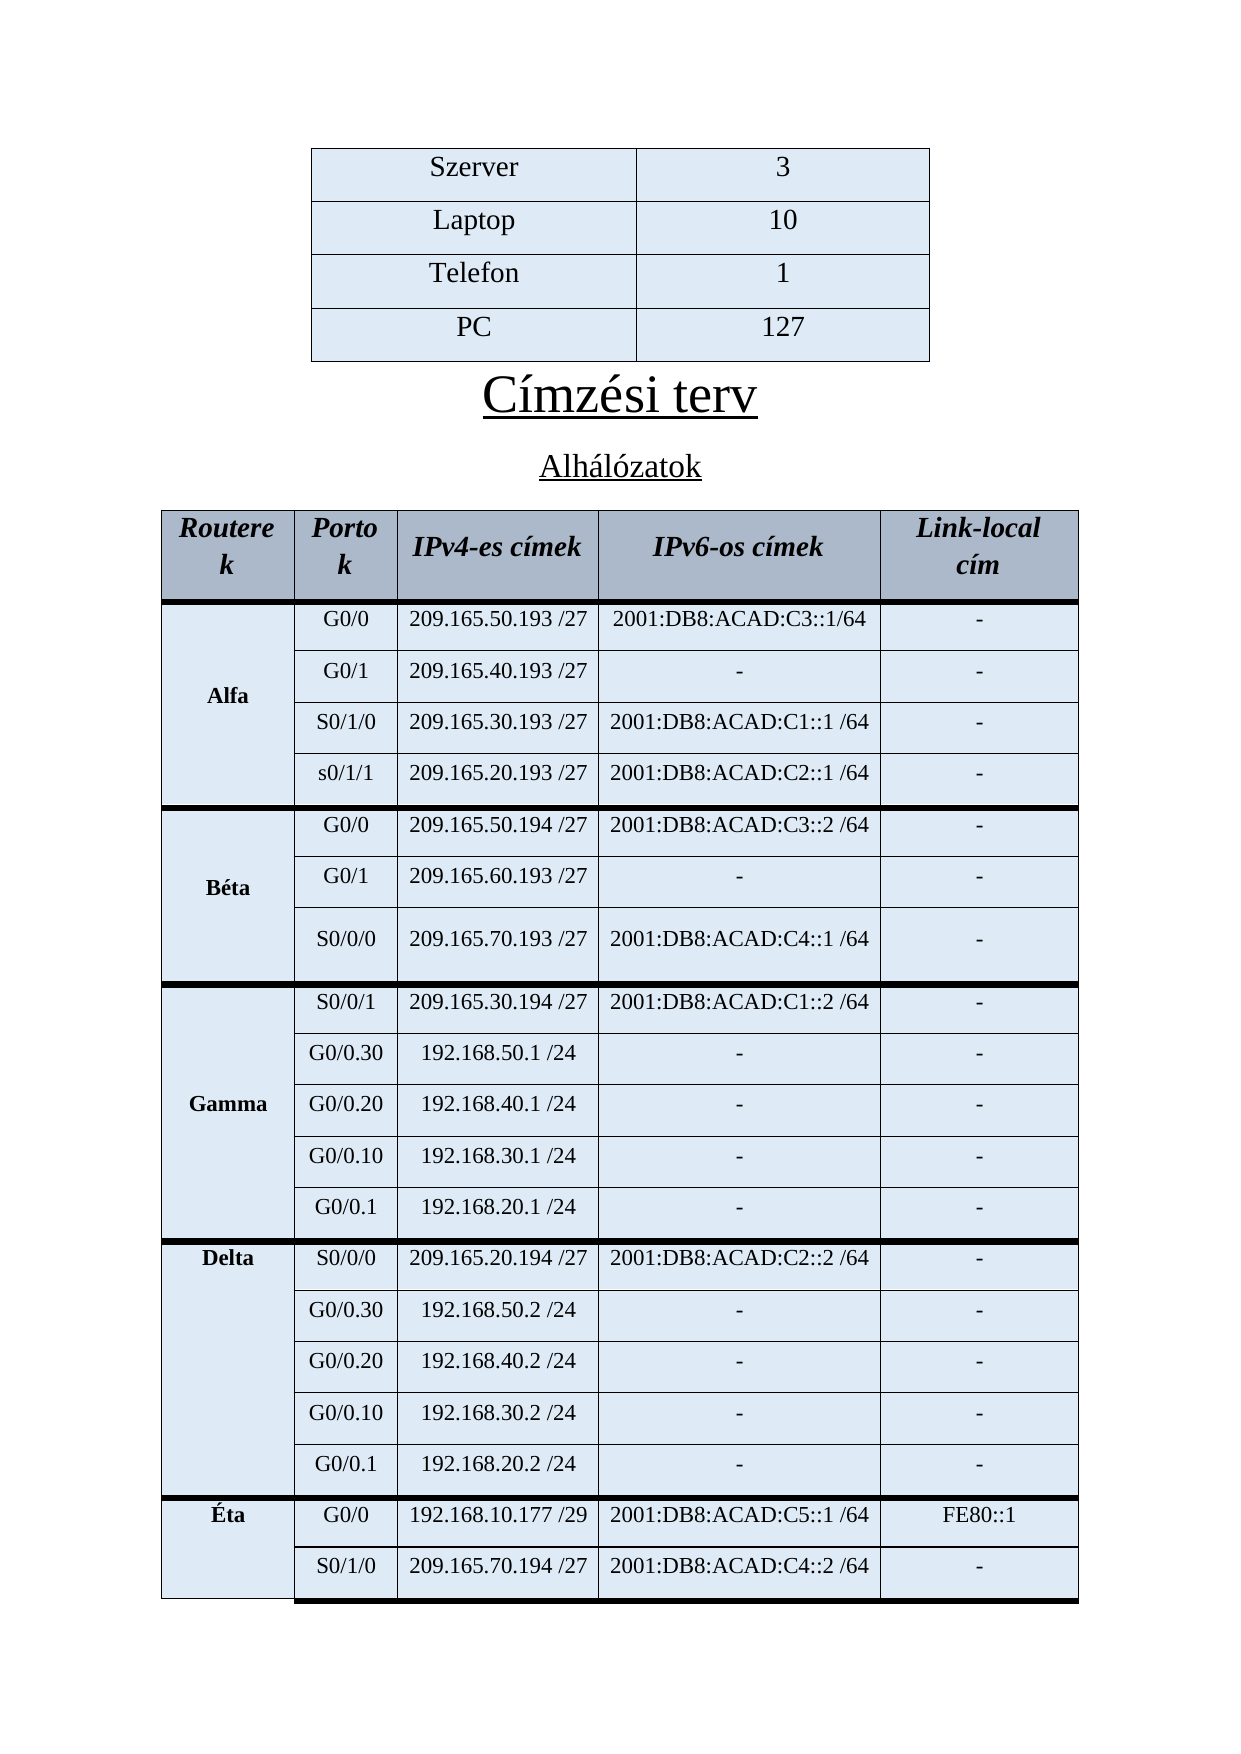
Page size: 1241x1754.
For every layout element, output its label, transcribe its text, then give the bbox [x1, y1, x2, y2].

table_cell G0/0.20 [295, 1085, 397, 1136]
table_cell 3 [637, 149, 929, 201]
table_cell 2001:DB8:ACAD:C4::1 /64 [599, 908, 880, 981]
table_cell - [881, 857, 1078, 907]
table_cell Béta [162, 811, 294, 981]
table_cell G0/0.30 [295, 1291, 397, 1341]
table_cell 2001:DB8:ACAD:C3::1/64 [599, 605, 880, 650]
table_cell - [881, 1245, 1078, 1289]
table_cell 10 [637, 202, 929, 254]
table_cell - [881, 1393, 1078, 1444]
table_cell G0/0 [295, 1501, 397, 1546]
table_cell 2001:DB8:ACAD:C2::1 /64 [599, 754, 880, 804]
table_cell G0/0.20 [295, 1342, 397, 1392]
table_cell s0/1/1 [295, 754, 397, 804]
table_cell - [599, 651, 880, 702]
table_cell - [881, 811, 1078, 856]
table_cell - [881, 703, 1078, 753]
table_header Link-local cím [881, 511, 1078, 599]
table_cell - [881, 1445, 1078, 1495]
table_cell Gamma [162, 988, 294, 1238]
table_cell - [599, 1445, 880, 1495]
table_cell - [599, 1342, 880, 1392]
table_cell 2001:DB8:ACAD:C4::2 /64 [599, 1548, 880, 1598]
table_cell - [881, 605, 1078, 650]
table_cell - [599, 1188, 880, 1238]
table_cell S0/1/0 [295, 703, 397, 753]
table_cell - [881, 1137, 1078, 1187]
table_cell Éta [162, 1501, 294, 1598]
table_header IPv4-es címek [398, 511, 598, 599]
table_cell G0/0.1 [295, 1445, 397, 1495]
table_cell 127 [637, 309, 929, 361]
table_cell S0/1/0 [295, 1548, 397, 1598]
table_cell - [881, 754, 1078, 804]
table_cell 209.165.70.194 /27 [398, 1548, 598, 1598]
table_cell S0/0/0 [295, 1245, 397, 1289]
table_cell G0/0 [295, 811, 397, 856]
table_cell 2001:DB8:ACAD:C5::1 /64 [599, 1501, 880, 1546]
table_cell 2001:DB8:ACAD:C1::2 /64 [599, 988, 880, 1033]
table_cell G0/1 [295, 857, 397, 907]
table_cell - [599, 1137, 880, 1187]
table_cell 192.168.20.1 /24 [398, 1188, 598, 1238]
table_cell 209.165.50.194 /27 [398, 811, 598, 856]
table_cell - [881, 1548, 1078, 1598]
table_cell PC [312, 309, 636, 361]
table_cell - [881, 908, 1078, 981]
table_cell 192.168.30.2 /24 [398, 1393, 598, 1444]
table_cell - [599, 1085, 880, 1136]
table_cell - [881, 1085, 1078, 1136]
table_cell 192.168.40.2 /24 [398, 1342, 598, 1392]
table_cell G0/0.10 [295, 1393, 397, 1444]
table_cell 2001:DB8:ACAD:C3::2 /64 [599, 811, 880, 856]
table_cell Delta [162, 1245, 294, 1495]
table_cell 2001:DB8:ACAD:C1::1 /64 [599, 703, 880, 753]
table_cell 209.165.40.193 /27 [398, 651, 598, 702]
table_cell 192.168.40.1 /24 [398, 1085, 598, 1136]
table_header IPv6-os címek [599, 511, 880, 599]
table_cell - [881, 1188, 1078, 1238]
table_cell 209.165.30.193 /27 [398, 703, 598, 753]
table_cell - [881, 1291, 1078, 1341]
table_cell - [881, 651, 1078, 702]
table_cell 209.165.70.193 /27 [398, 908, 598, 981]
table_cell Alfa [162, 605, 294, 804]
table_cell 192.168.20.2 /24 [398, 1445, 598, 1495]
table_cell - [599, 1393, 880, 1444]
table_cell 192.168.10.177 /29 [398, 1501, 598, 1546]
table_cell 209.165.20.194 /27 [398, 1245, 598, 1289]
table_cell - [881, 988, 1078, 1033]
table_cell G0/1 [295, 651, 397, 702]
table_cell G0/0.10 [295, 1137, 397, 1187]
table_cell S0/0/1 [295, 988, 397, 1033]
table_cell 209.165.20.193 /27 [398, 754, 598, 804]
table_cell - [599, 1291, 880, 1341]
table_cell S0/0/0 [295, 908, 397, 981]
table_cell 192.168.50.2 /24 [398, 1291, 598, 1341]
table_cell FE80::1 [881, 1501, 1078, 1546]
table_cell 209.165.30.194 /27 [398, 988, 598, 1033]
table_cell 192.168.50.1 /24 [398, 1034, 598, 1084]
table_header Routerek [162, 511, 294, 599]
table_cell G0/0.1 [295, 1188, 397, 1238]
table_cell 1 [637, 255, 929, 308]
table_cell 2001:DB8:ACAD:C2::2 /64 [599, 1245, 880, 1289]
table_cell Telefon [312, 255, 636, 308]
table_cell - [599, 857, 880, 907]
table_cell Laptop [312, 202, 636, 254]
table_cell 209.165.50.193 /27 [398, 605, 598, 650]
table_cell 209.165.60.193 /27 [398, 857, 598, 907]
table_cell - [881, 1342, 1078, 1392]
text Címzési terv [148, 362, 1093, 424]
table_cell - [881, 1034, 1078, 1084]
table_cell G0/0 [295, 605, 397, 650]
text Alhálózatok [148, 446, 1093, 484]
table_cell G0/0.30 [295, 1034, 397, 1084]
table_cell - [599, 1034, 880, 1084]
table_cell 192.168.30.1 /24 [398, 1137, 598, 1187]
table_header Portok [295, 511, 397, 599]
table_cell Szerver [312, 149, 636, 201]
